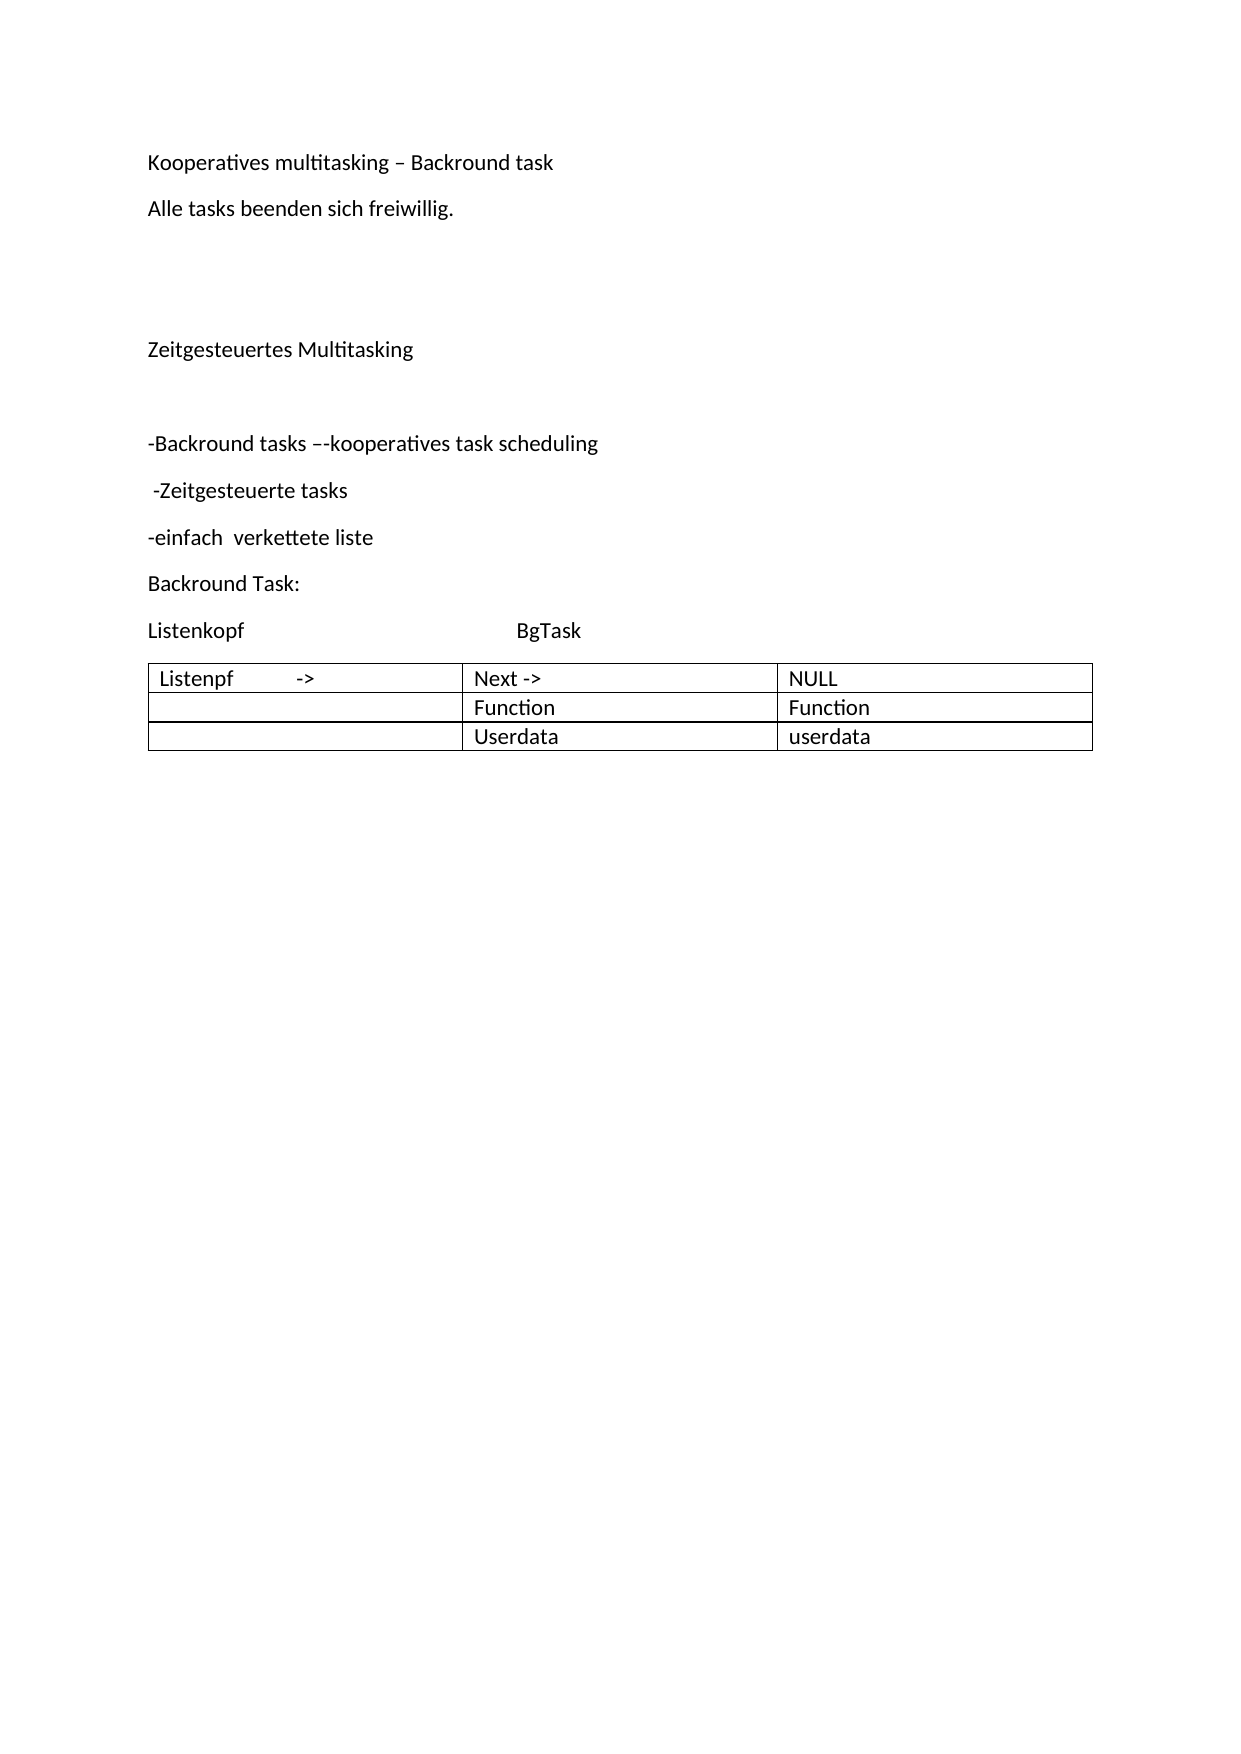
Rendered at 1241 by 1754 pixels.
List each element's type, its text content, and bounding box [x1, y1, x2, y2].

text Kooperatives multitasking – Backround task [148, 148, 1093, 176]
table_cell [149, 723, 462, 750]
text -Backround tasks –-kooperatives task scheduling [148, 429, 1093, 457]
table_cell Function [778, 693, 1092, 721]
table_cell userdata [778, 723, 1092, 750]
text -einfach verkettete liste [148, 523, 1093, 551]
text Alle tasks beenden sich freiwillig. [148, 194, 1093, 222]
table_cell Function [463, 693, 777, 721]
text Listenkopf BgTask [148, 616, 1093, 644]
text -Zeitgesteuerte tasks [148, 476, 1093, 504]
table_cell [149, 693, 462, 721]
table_header Next -> [463, 664, 777, 692]
table_header NULL [778, 664, 1092, 692]
table_cell Userdata [463, 723, 777, 750]
table_header Listenpf -> [149, 664, 462, 692]
text Zeitgesteuertes Multitasking [148, 335, 1093, 363]
text Backround Task: [148, 569, 1093, 597]
